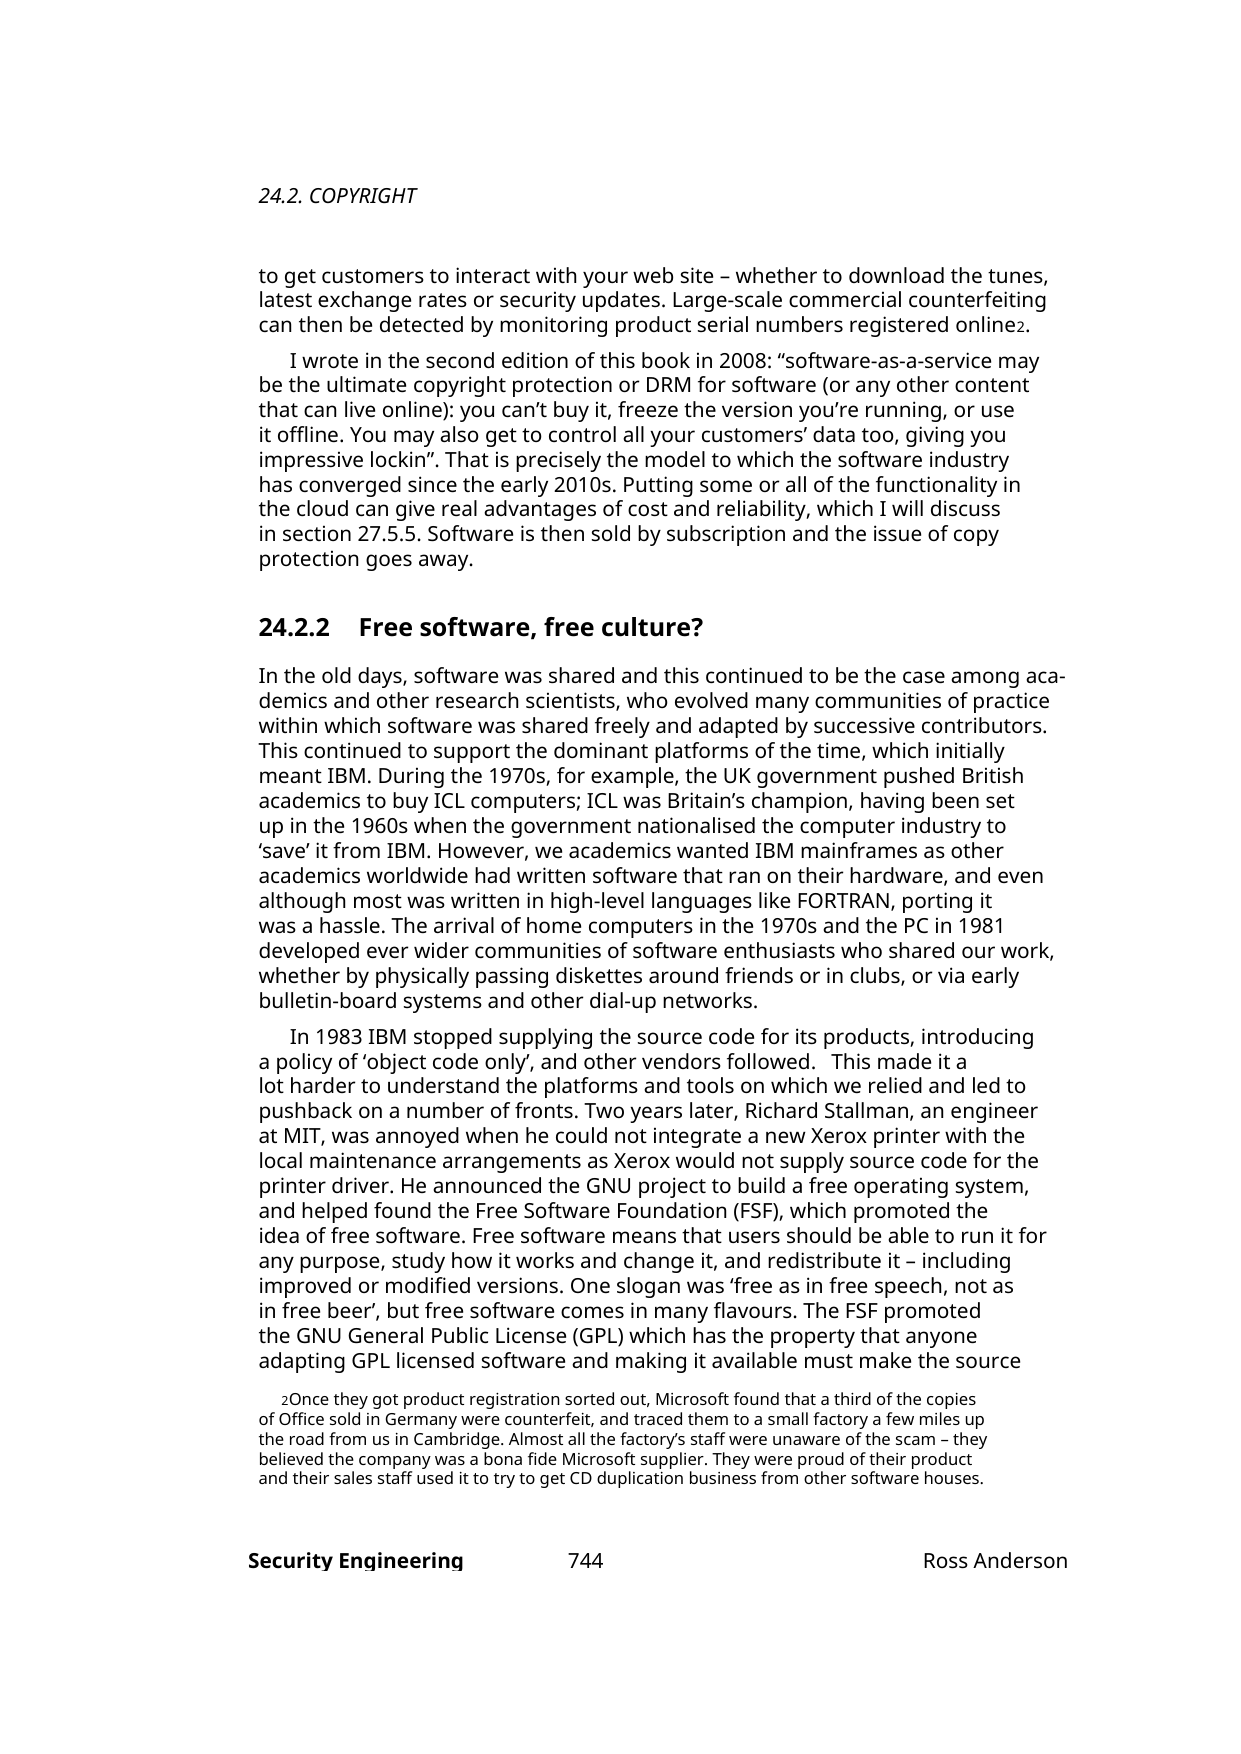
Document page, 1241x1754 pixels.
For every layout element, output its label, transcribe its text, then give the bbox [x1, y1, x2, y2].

table_header Ross Anderson [821, 1520, 1134, 1571]
text a policy of ‘object code only’, and other vendors followed. This made it a [150, 1053, 1090, 1074]
text of Office sold in Germany were counterfeit, and traced them to a small factory a few miles up the road from us in Cambridge. Almost all the factory’s staff were unaware of the scam – they believed the company was a bona ﬁde Microsoft supplier. They were proud of their product and their sales staff used it to try to get CD duplication business from other software houses. [150, 1409, 1090, 1489]
text In the old days, software was shared and this continued to be the case among aca- demics and other research scientists, who evolved many communities of practice within which software was shared freely and adapted by successive contributors. This continued to support the dominant platforms of the time, which initially meant IBM. During the 1970s, for example, the UK government pushed British academics to buy ICL computers; ICL was Britain’s champion, having been set up in the 1960s when the government nationalised the computer industry to ‘save’ it from IBM. However, we academics wanted IBM mainframes as other academics worldwide had written software that ran on their hardware, and even although most was written in high-level languages like FORTRAN, porting it was a hassle. The arrival of home computers in the 1970s and the PC in 1981 developed ever wider communities of software enthusiasts who shared our work, whether by physically passing diskettes around friends or in clubs, or via early bulletin-board systems and other dial-up networks. [150, 664, 1090, 1014]
table_header 744 [507, 1520, 821, 1571]
text 24.2.2 Free software, free culture? [150, 616, 1090, 641]
table_header Security Engineering [194, 1520, 507, 1571]
text In 1983 IBM stopped supplying the source code for its products, introducing [150, 1028, 1090, 1049]
text lot harder to understand the platforms and tools on which we relied and led to pushback on a number of fronts. Two years later, Richard Stallman, an engineer at MIT, was annoyed when he could not integrate a new Xerox printer with the local maintenance arrangements as Xerox would not supply source code for the printer driver. He announced the GNU project to build a free operating system, and helped found the Free Software Foundation (FSF), which promoted the idea of free software. Free software means that users should be able to run it for any purpose, study how it works and change it, and redistribute it – including improved or modiﬁed versions. One slogan was ‘free as in free speech, not as in free beer’, but free software comes in many ﬂavours. The FSF promoted the GNU General Public License (GPL) which has the property that anyone adapting GPL licensed software and making it available must make the source [150, 1074, 1090, 1374]
text 24.2. COPYRIGHT [150, 187, 1090, 208]
text I wrote in the second edition of this book in 2008: “software-as-a-service may [150, 352, 1090, 373]
text be the ultimate copyright protection or DRM for software (or any other content that can live online): you can’t buy it, freeze the version you’re running, or use it offline. You may also get to control all your customers’ data too, giving you impressive lockin”. That is precisely the model to which the software industry has converged since the early 2010s. Putting some or all of the functionality in the cloud can give real advantages of cost and reliability, which I will discuss in section 27.5.5. Software is then sold by subscription and the issue of copy protection goes away. [150, 373, 1090, 571]
text to get customers to interact with your web site – whether to download the tunes, latest exchange rates or security updates. Large-scale commercial counterfeiting can then be detected by monitoring product serial numbers registered online2. [150, 263, 1090, 338]
text 2Once they got product registration sorted out, Microsoft found that a third of the copies [150, 1390, 1090, 1409]
